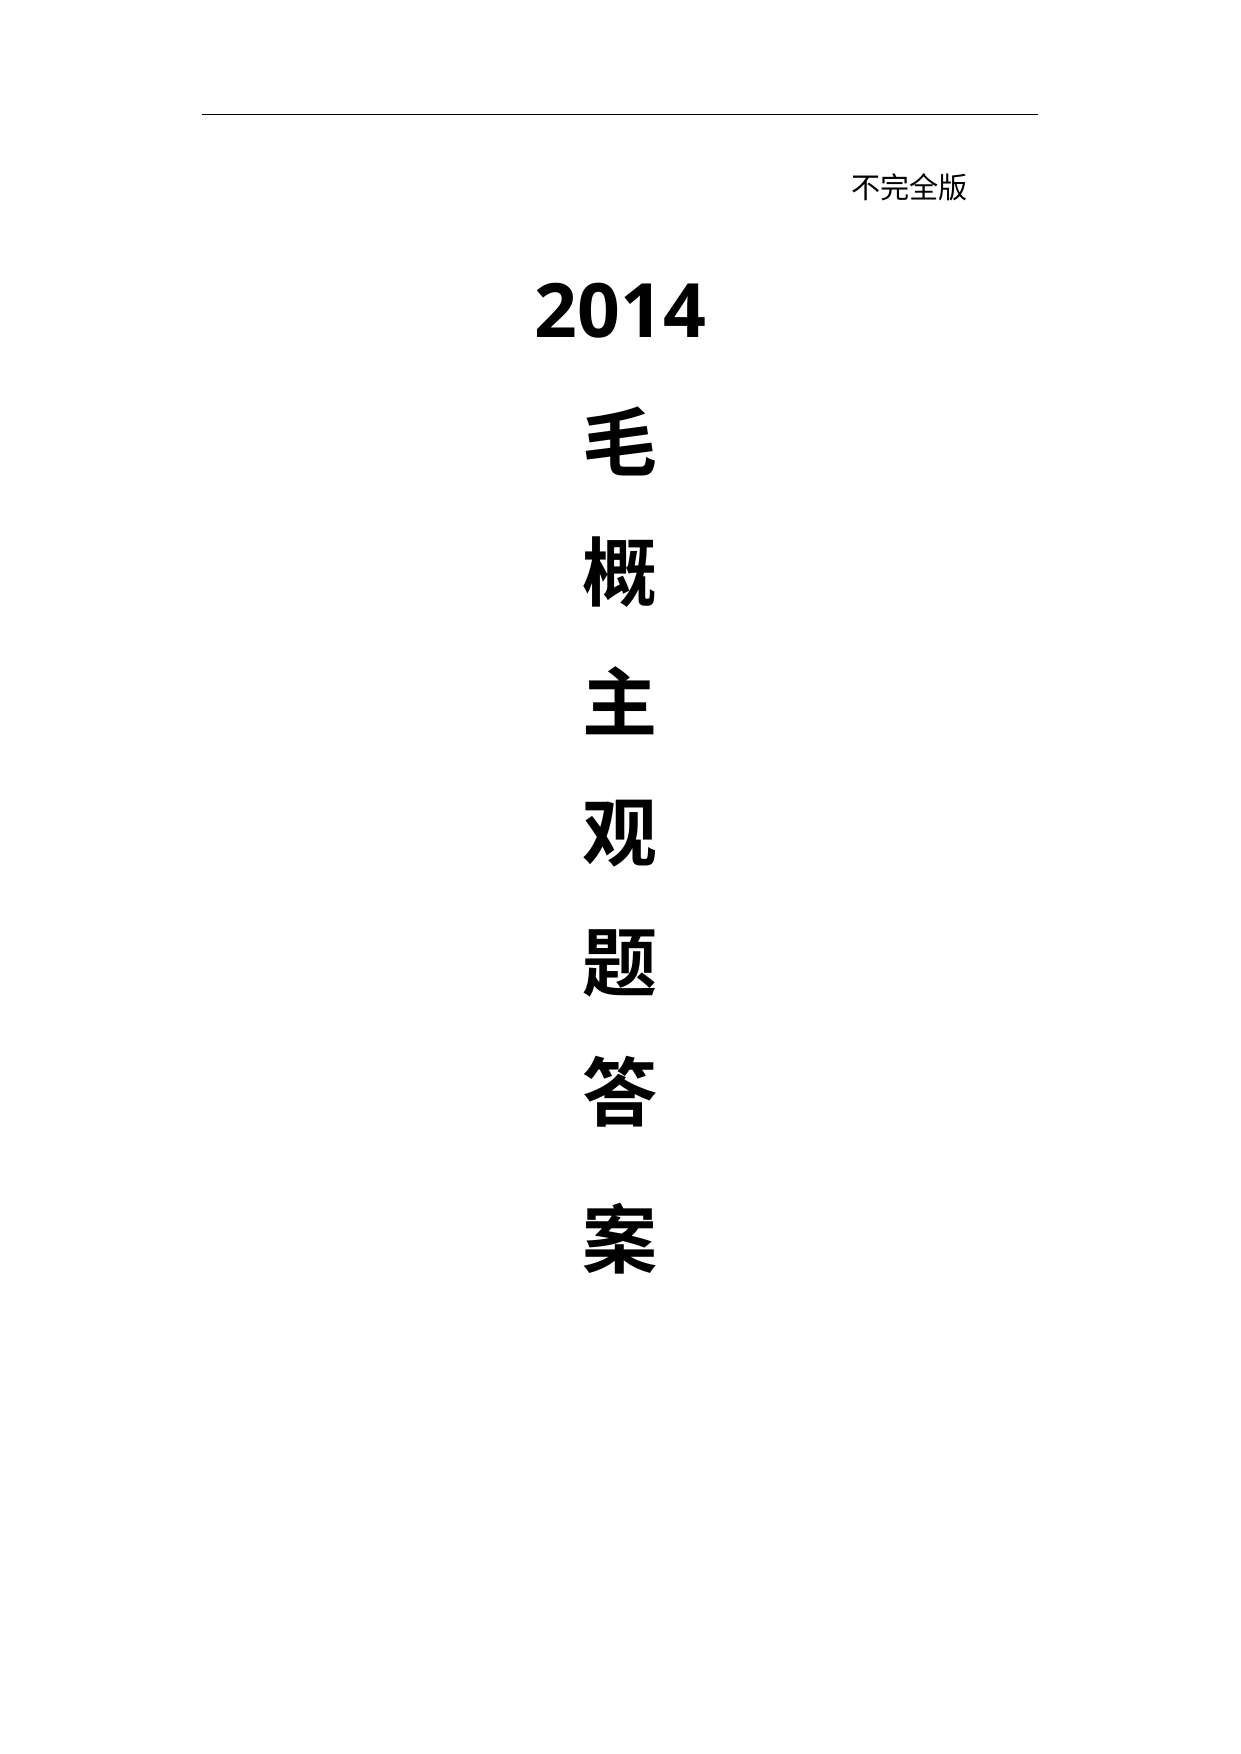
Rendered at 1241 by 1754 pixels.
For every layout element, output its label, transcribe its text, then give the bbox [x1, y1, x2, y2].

text 答 [187, 1023, 1053, 1153]
text 毛 [187, 373, 1053, 503]
text 主 [187, 633, 1053, 763]
text 概 [187, 503, 1053, 633]
text 题 [187, 893, 1053, 1023]
text 案 [202, 1169, 1038, 1299]
text 观 [187, 763, 1053, 893]
text 2014 [187, 243, 1053, 373]
